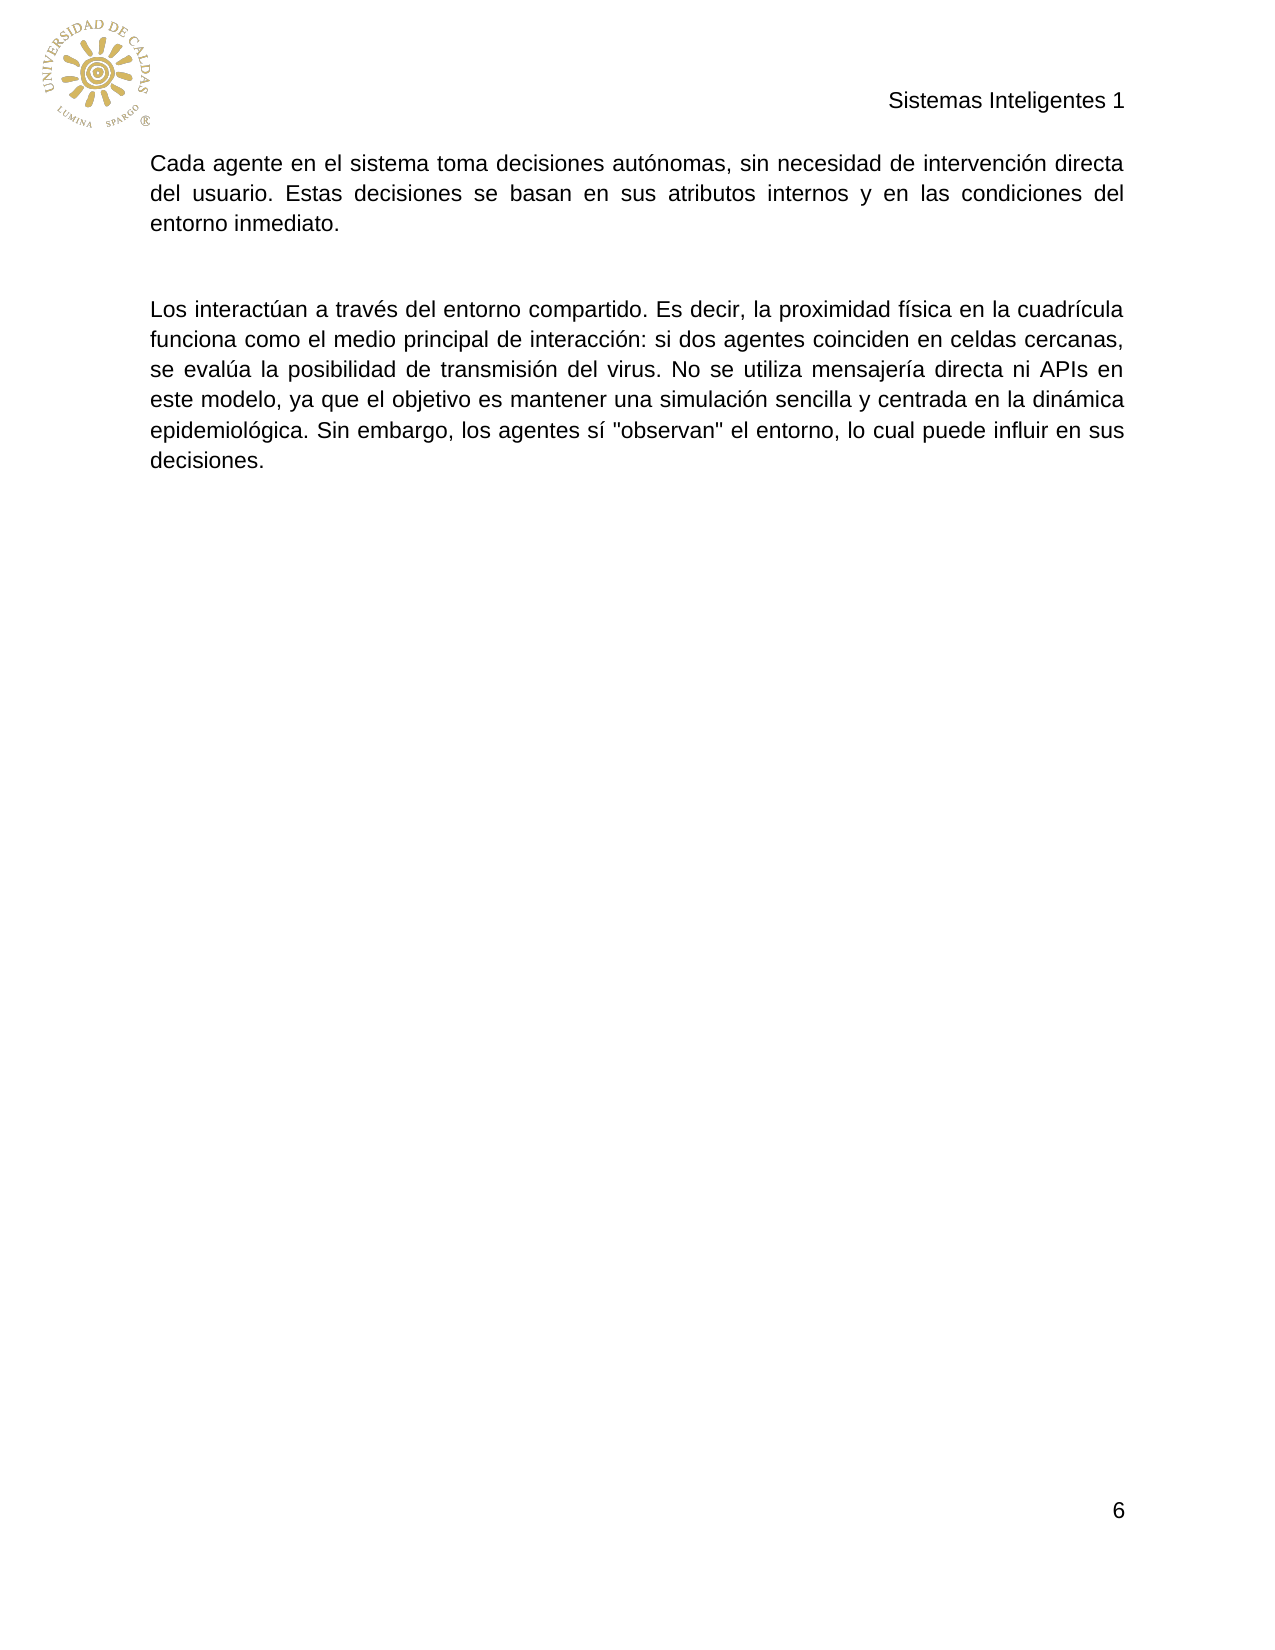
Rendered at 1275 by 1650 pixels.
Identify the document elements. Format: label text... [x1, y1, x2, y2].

picture [42, 20, 150, 128]
